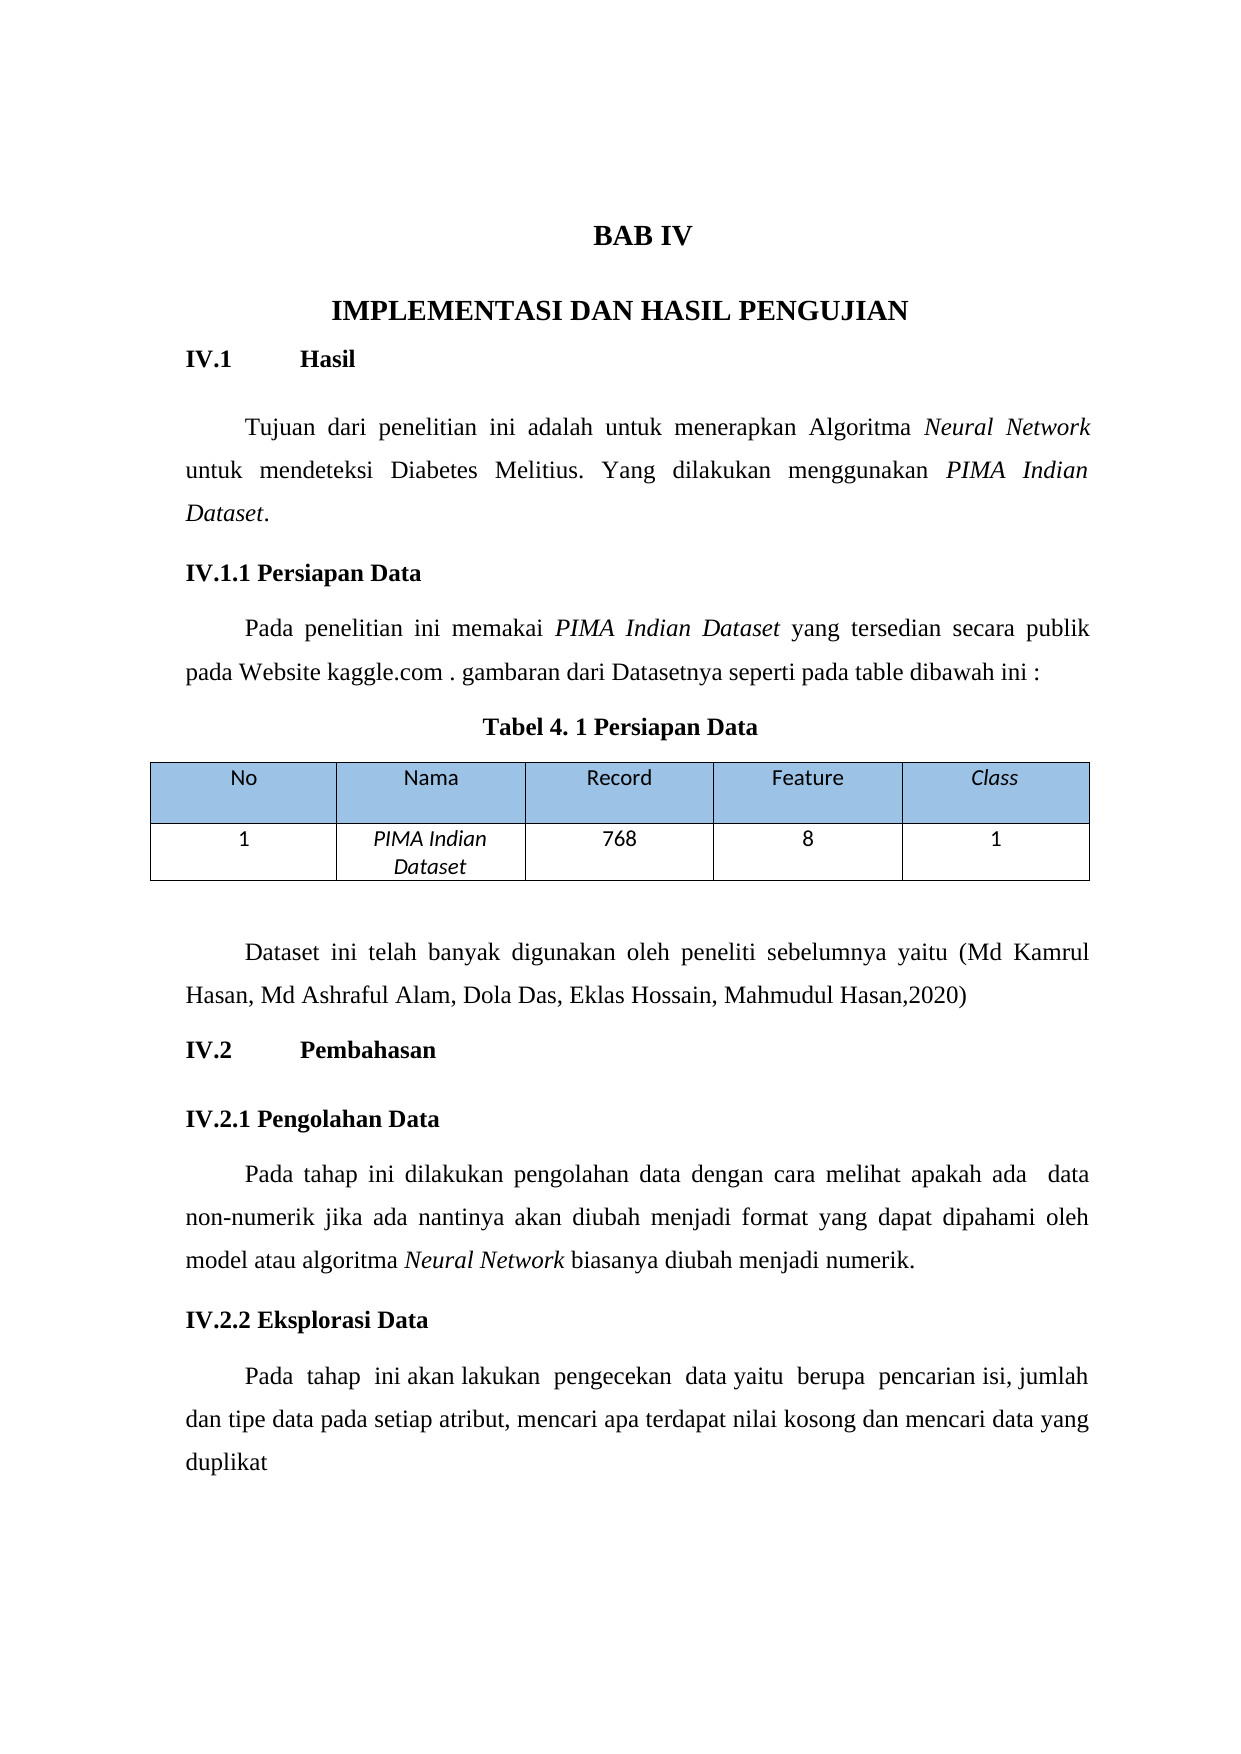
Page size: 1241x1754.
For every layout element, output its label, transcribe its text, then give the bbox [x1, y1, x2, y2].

text Pada tahap ini akan lakukan pengecekan data yaitu berupa pencarian isi, jumlah dan tipe data pada setiap atribut, mencari apa terdapat nilai kosong dan mencari data yang duplikat [185, 1361, 1090, 1476]
table_header Feature [714, 763, 902, 823]
subtitle Hasil [185, 344, 1090, 372]
table_cell PIMA Indian Dataset [337, 824, 525, 880]
subtitle Pengolahan Data [185, 1104, 1090, 1132]
subtitle Pembahasan [185, 1036, 1090, 1064]
table_header Record [526, 763, 713, 823]
subtitle Eksplorasi Data [185, 1305, 1090, 1334]
text Tujuan dari penelitian ini adalah untuk menerapkan Algoritma Neural Network untuk mendeteksi Diabetes Melitius. Yang dilakukan menggunakan PIMA Indian Dataset. [185, 412, 1090, 527]
table_cell 768 [526, 824, 713, 880]
table_cell 1 [903, 824, 1089, 880]
table_header Nama [337, 763, 525, 823]
table_header Class [903, 763, 1089, 823]
subtitle IMPLEMENTASI DAN HASIL PENGUJIAN [150, 293, 1090, 327]
subtitle Persiapan Data [185, 558, 1090, 587]
table_header No [151, 763, 336, 823]
text Pada penelitian ini memakai PIMA Indian Dataset yang tersedian secara publik pada Website kaggle.com . gambaran dari Datasetnya seperti pada table dibawah ini : [185, 613, 1090, 685]
text Dataset ini telah banyak digunakan oleh peneliti sebelumnya yaitu (Md Kamrul Hasan, Md Ashraful Alam, Dola Das, Eklas Hossain, Mahmudul Hasan,2020) [185, 937, 1090, 1009]
table_cell 8 [714, 824, 902, 880]
text Pada tahap ini dilakukan pengolahan data dengan cara melihat apakah ada data non-numerik jika ada nantinya akan diubah menjadi format yang dapat dipahami oleh model atau algoritma Neural Network biasanya diubah menjadi numerik. [185, 1159, 1090, 1274]
table_cell 1 [151, 824, 336, 880]
